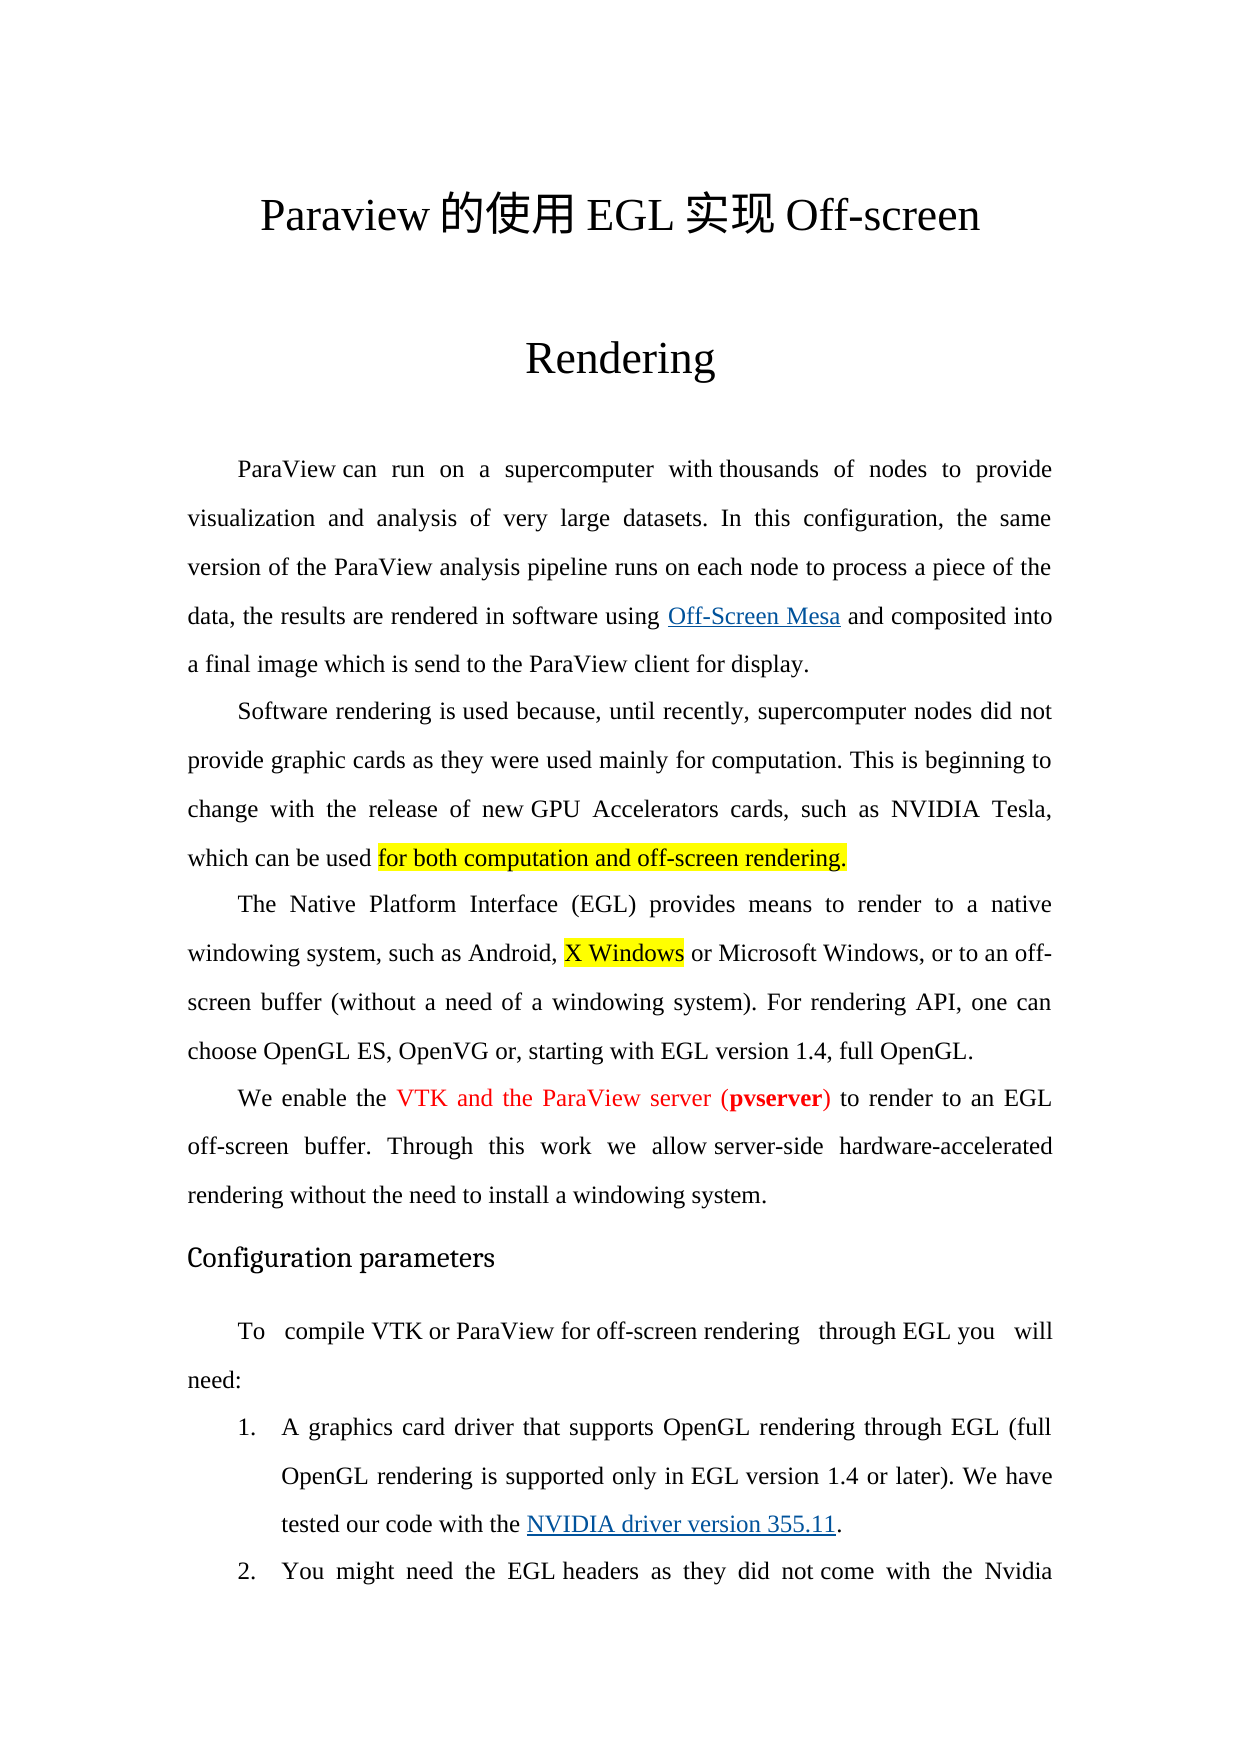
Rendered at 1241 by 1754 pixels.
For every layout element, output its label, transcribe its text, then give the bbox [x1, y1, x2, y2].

text To compile VTK or ParaView for off-screen rendering through EGL you will need: [187, 1314, 1053, 1396]
subtitle Configuration parameters [187, 1225, 1053, 1290]
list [237, 1554, 1053, 1587]
text The Native Platform Interface (EGL) provides means to render to a native windowing system, such as Android, X Windows or Microsoft Windows, or to an off-screen buffer (without a need of a windowing system). For rendering API, one can choose OpenGL ES, OpenVG or, starting with EGL version 1.4, full OpenGL. [187, 888, 1053, 1066]
text ParaView can run on a supercomputer with thousands of nodes to provide visualization and analysis of very large datasets. In this configuration, the same version of the ParaView analysis pipeline runs on each node to process a piece of the data, the results are rendered in software using Off-Screen Mesa and composited into a final image which is send to the ParaView client for display. [187, 453, 1053, 680]
subtitle Paraview的使用EGL实现Off-screen Rendering [187, 162, 1053, 389]
text We enable the VTK and the ParaView server (pvserver) to render to an EGL off-screen buffer. Through this work we allow server-side hardware-accelerated rendering without the need to install a windowing system. [187, 1081, 1053, 1211]
text Software rendering is used because, until recently, supercomputer nodes did not provide graphic cards as they were used mainly for computation. This is beginning to change with the release of new GPU Accelerators cards, such as NVIDIA Tesla, which can be used for both computation and off-screen rendering. [187, 694, 1053, 873]
list A graphics card driver that supports OpenGL rendering through EGL (full OpenGL rendering is supported only in EGL version 1.4 or later). We have tested our code with the NVIDIA driver version 355.11. [237, 1410, 1053, 1540]
